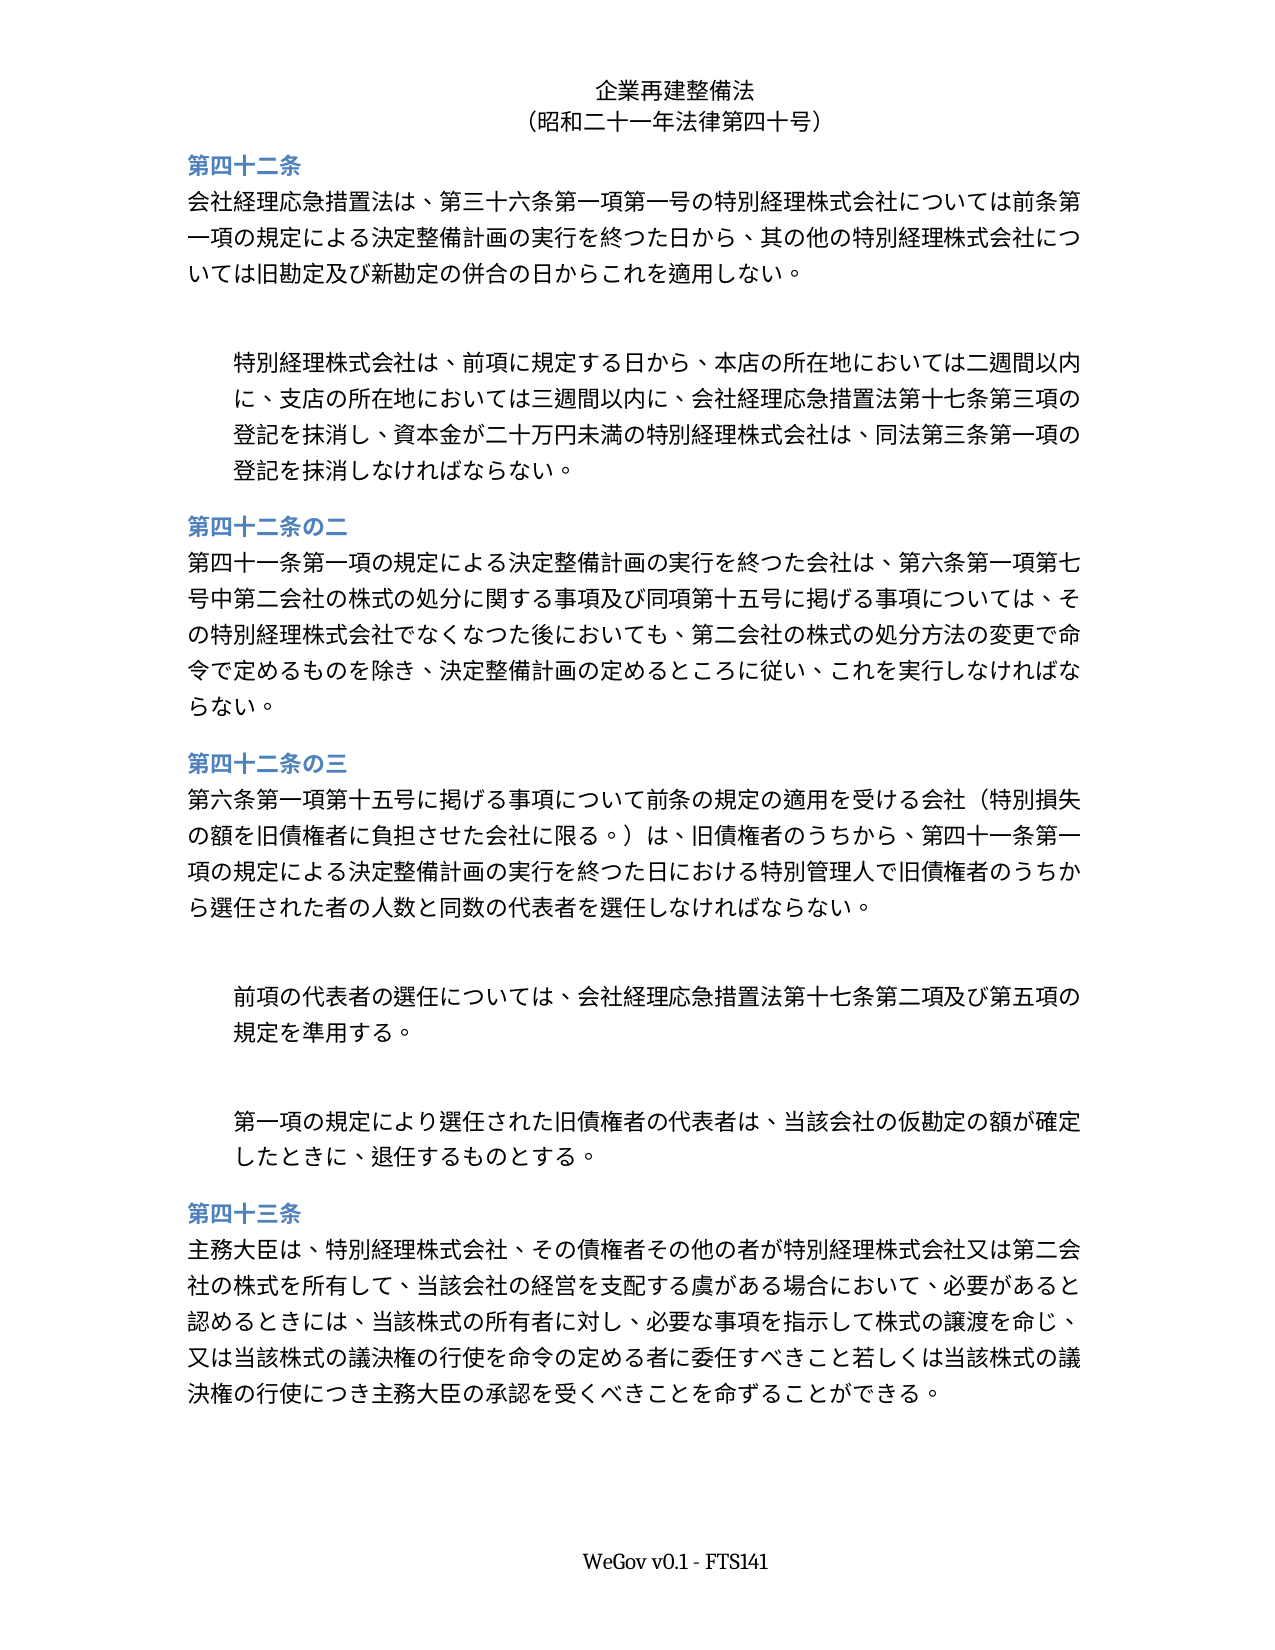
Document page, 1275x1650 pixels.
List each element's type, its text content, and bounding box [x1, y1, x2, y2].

subtitle 第四十二条の三 [187, 748, 1087, 779]
text 特別経理株式会社は、前項に規定する日から、本店の所在地においては二週間以内に、支店の所在地においては三週間以内に、会社経理応急措置法第十七条第三項の登記を抹消し、資本金が二十万円未満の特別経理株式会社は、同法第三条第一項の登記を抹消しなければならない。 [233, 347, 1087, 486]
text 前項の代表者の選任については、会社経理応急措置法第十七条第二項及び第五項の規定を準用する。 [233, 981, 1087, 1048]
subtitle 第四十二条 [187, 150, 1087, 181]
subtitle 第四十三条 [187, 1198, 1087, 1229]
text 第一項の規定により選任された旧債権者の代表者は、当該会社の仮勘定の額が確定したときに、退任するものとする。 [233, 1105, 1087, 1173]
text 会社経理応急措置法は、第三十六条第一項第一号の特別経理株式会社については前条第一項の規定による決定整備計画の実行を終つた日から、其の他の特別経理株式会社については旧勘定及び新勘定の併合の日からこれを適用しない。 [187, 186, 1087, 289]
text 主務大臣は、特別経理株式会社、その債権者その他の者が特別経理株式会社又は第二会社の株式を所有して、当該会社の経営を支配する虞がある場合において、必要があると認めるときには、当該株式の所有者に対し、必要な事項を指示して株式の譲渡を命じ、又は当該株式の議決権の行使を命令の定める者に委任すべきこと若しくは当該株式の議決権の行使につき主務大臣の承認を受くべきことを命ずることができる。 [187, 1234, 1087, 1409]
subtitle 第四十二条の二 [187, 511, 1087, 543]
text 第六条第一項第十五号に掲げる事項について前条の規定の適用を受ける会社（特別損失の額を旧債権者に負担させた会社に限る。）は、旧債権者のうちから、第四十一条第一項の規定による決定整備計画の実行を終つた日における特別管理人で旧債権者のうちから選任された者の人数と同数の代表者を選任しなければならない。 [187, 784, 1087, 923]
text 第四十一条第一項の規定による決定整備計画の実行を終つた会社は、第六条第一項第七号中第二会社の株式の処分に関する事項及び同項第十五号に掲げる事項については、その特別経理株式会社でなくなつた後においても、第二会社の株式の処分方法の変更で命令で定めるものを除き、決定整備計画の定めるところに従い、これを実行しなければならない。 [187, 547, 1087, 722]
